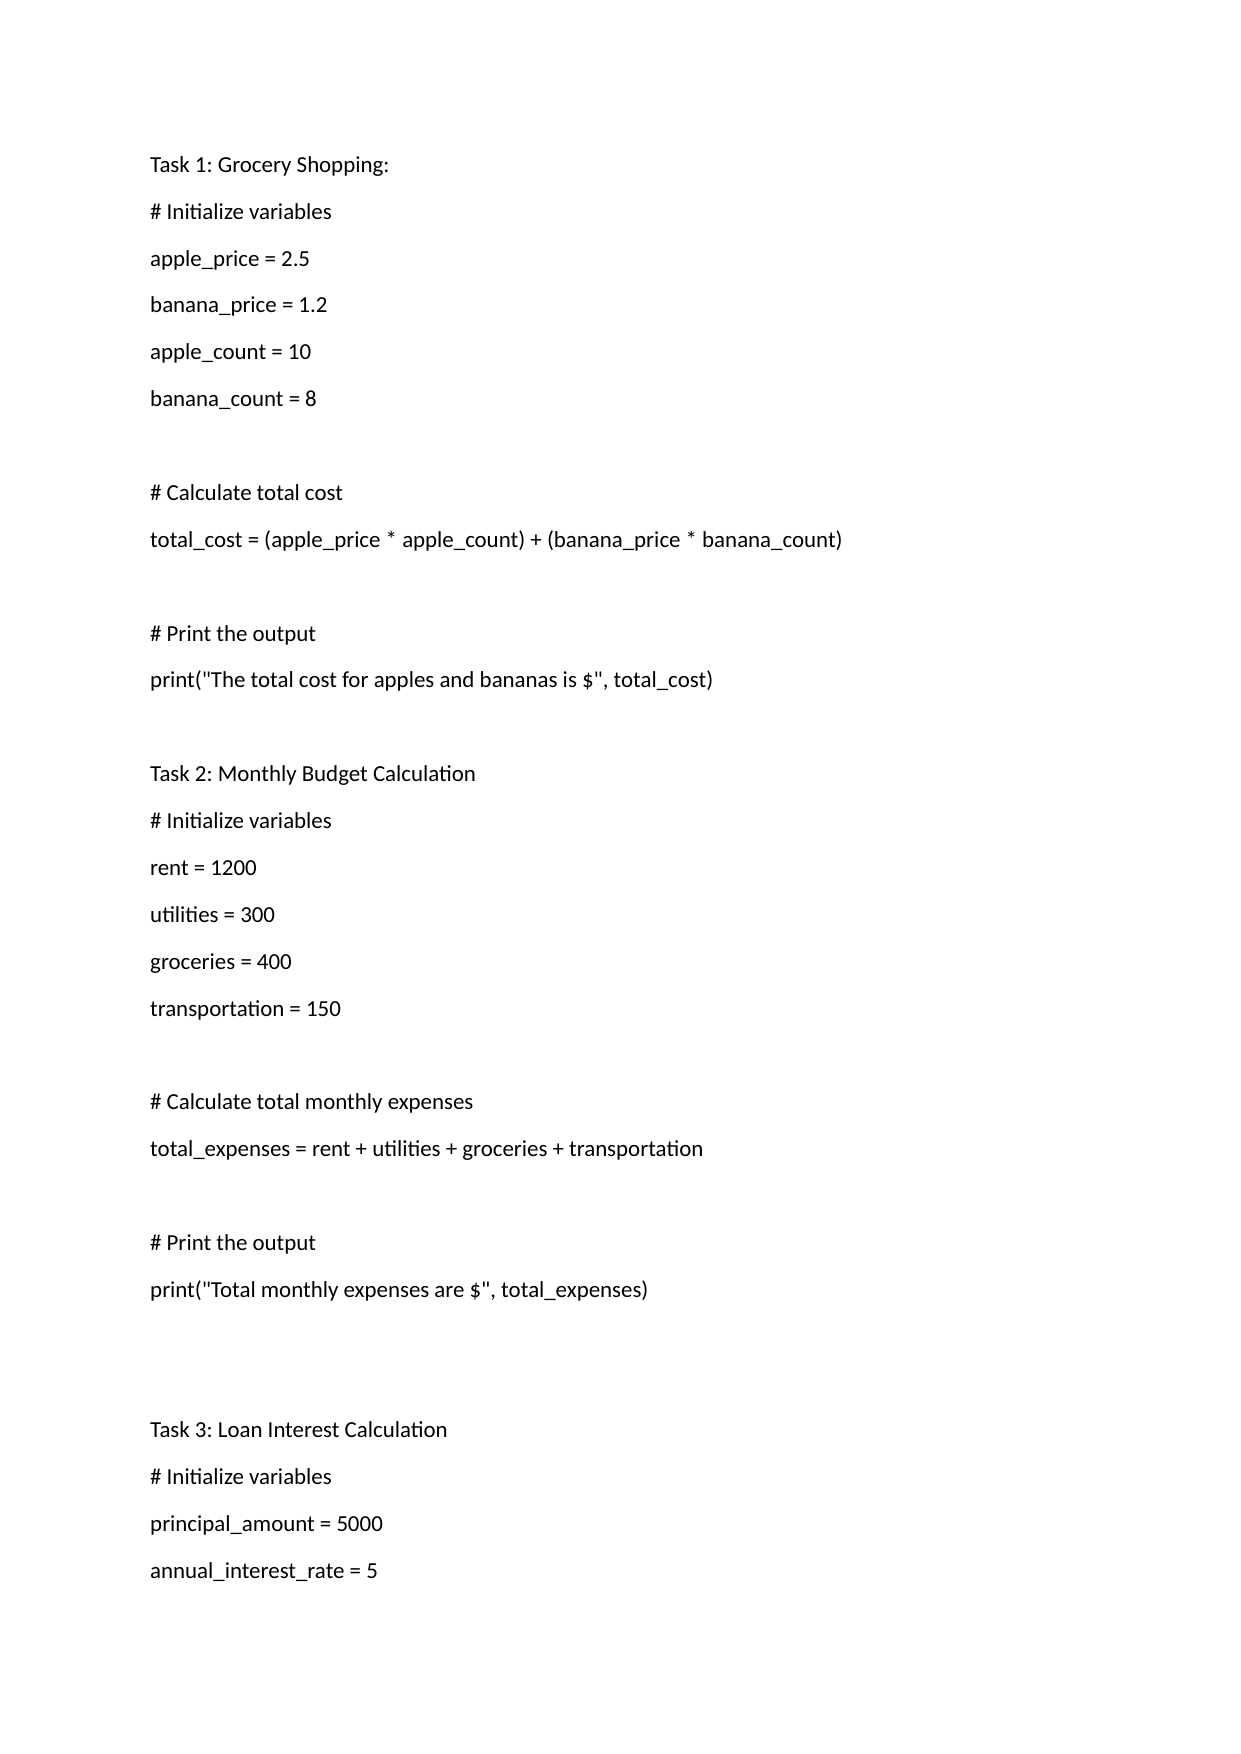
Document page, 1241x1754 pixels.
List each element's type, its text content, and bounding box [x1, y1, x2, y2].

text Task 3: Loan Interest Calculation [150, 1416, 1090, 1444]
text utilities = 300 [150, 900, 1090, 928]
text principal_amount = 5000 [150, 1509, 1090, 1537]
text annual_interest_rate = 5 [150, 1556, 1090, 1584]
text total_cost = (apple_price * apple_count) + (banana_price * banana_count) [150, 525, 1090, 553]
text # Initialize variables [150, 806, 1090, 834]
text # Print the output [150, 1228, 1090, 1256]
text rent = 1200 [150, 853, 1090, 881]
text apple_price = 2.5 [150, 244, 1090, 272]
text apple_count = 10 [150, 337, 1090, 366]
text banana_price = 1.2 [150, 291, 1090, 319]
text # Calculate total cost [150, 478, 1090, 506]
text banana_count = 8 [150, 384, 1090, 412]
text groceries = 400 [150, 947, 1090, 975]
text Task 2: Monthly Budget Calculation [150, 759, 1090, 787]
text # Calculate total monthly expenses [150, 1087, 1090, 1116]
text # Print the output [150, 619, 1090, 647]
text Task 1: Grocery Shopping: [150, 150, 1090, 178]
text # Initialize variables [150, 1462, 1090, 1491]
text total_expenses = rent + utilities + groceries + transportation [150, 1134, 1090, 1162]
text transportation = 150 [150, 994, 1090, 1022]
text print("The total cost for apples and bananas is $", total_cost) [150, 666, 1090, 694]
text print("Total monthly expenses are $", total_expenses) [150, 1275, 1090, 1303]
text # Initialize variables [150, 197, 1090, 225]
